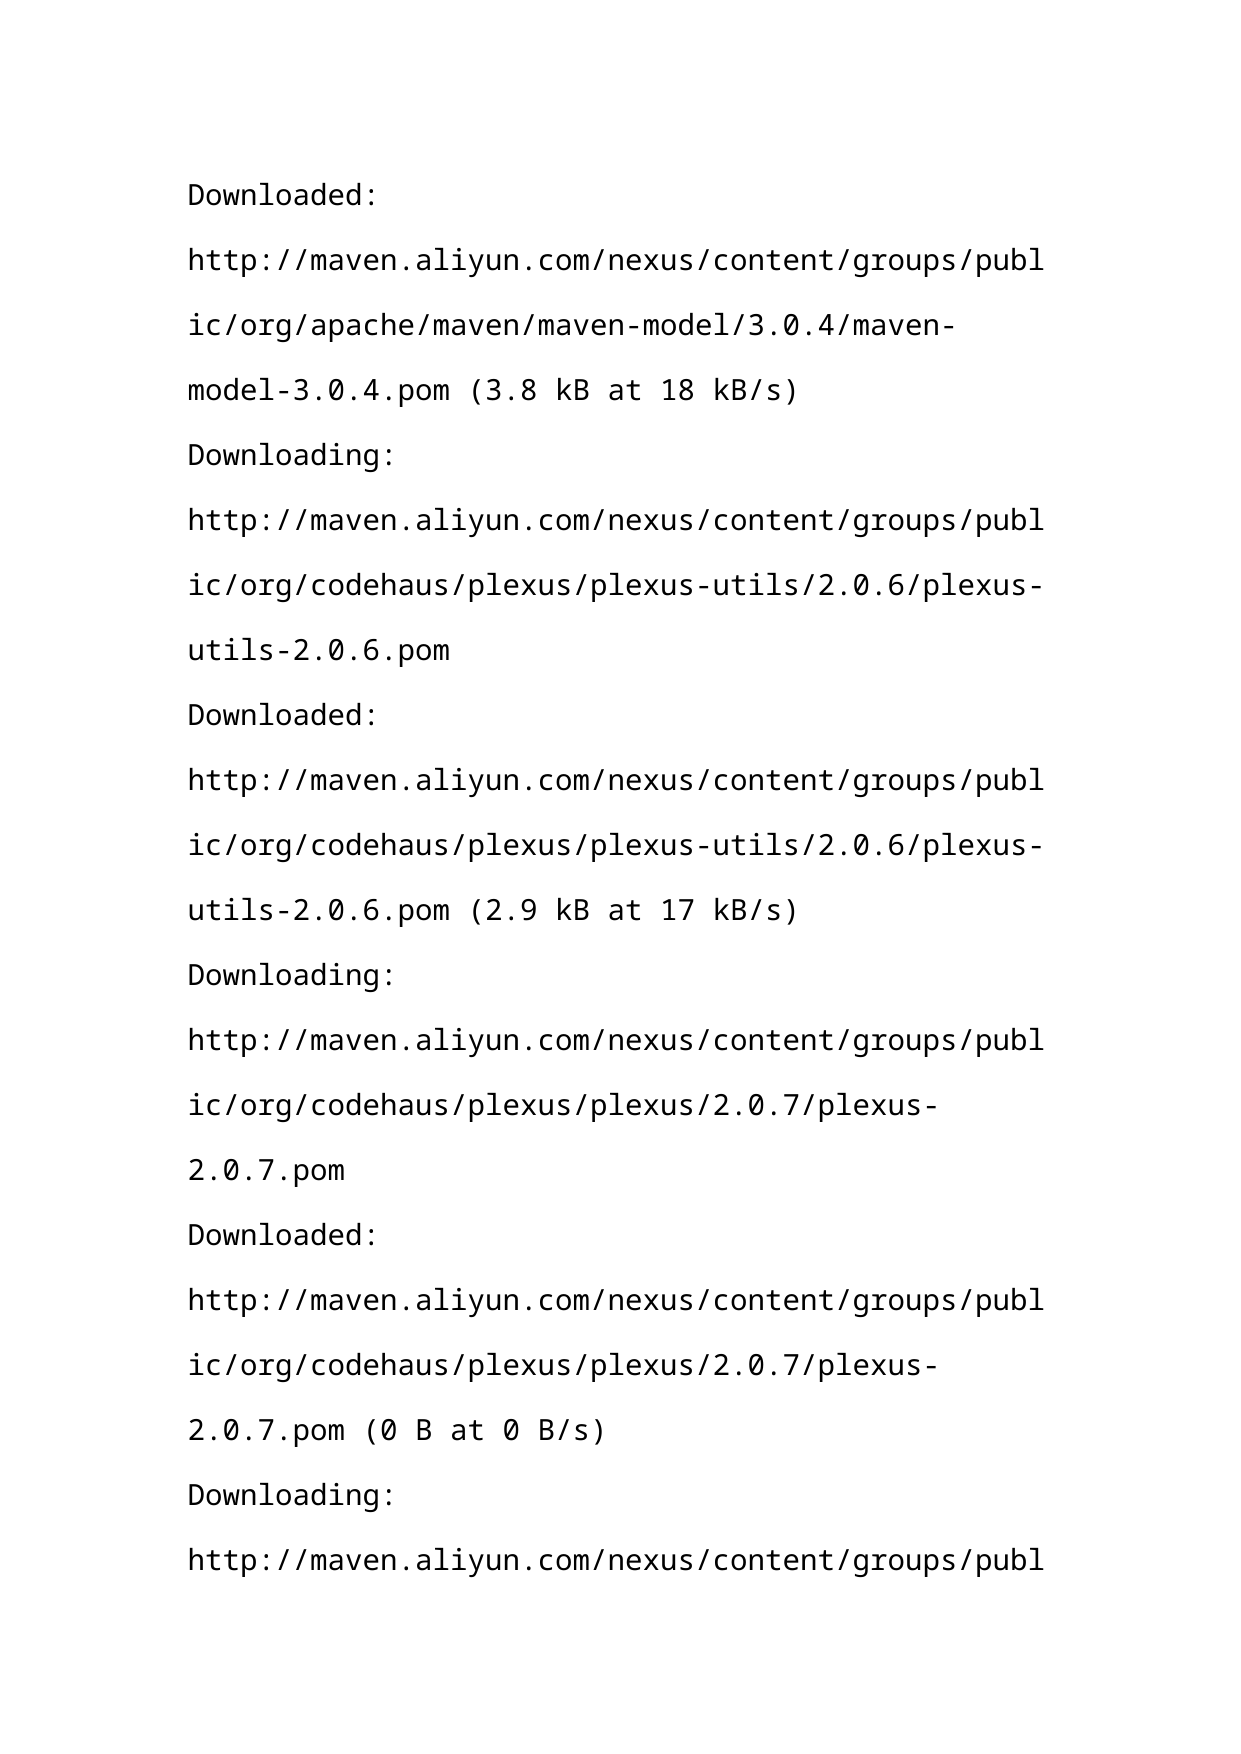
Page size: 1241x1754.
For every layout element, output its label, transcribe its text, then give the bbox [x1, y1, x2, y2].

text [187, 1462, 1053, 1592]
text Downloaded: http://maven.aliyun.com/nexus/content/groups/public/org/codehaus/plexus/plexus-utils/2.0.6/plexus-utils-2.0.6.pom (2.9 kB at 17 kB/s) [187, 682, 1053, 942]
text Downloading: http://maven.aliyun.com/nexus/content/groups/public/org/codehaus/plexus/plexus/2.0.7/plexus-2.0.7.pom [187, 942, 1053, 1202]
text Downloading: http://maven.aliyun.com/nexus/content/groups/public/org/codehaus/plexus/plexus-utils/2.0.6/plexus-utils-2.0.6.pom [187, 422, 1053, 682]
text Downloaded: http://maven.aliyun.com/nexus/content/groups/public/org/apache/maven/maven-model/3.0.4/maven-model-3.0.4.pom (3.8 kB at 18 kB/s) [187, 162, 1053, 422]
text Downloaded: http://maven.aliyun.com/nexus/content/groups/public/org/codehaus/plexus/plexus/2.0.7/plexus-2.0.7.pom (0 B at 0 B/s) [187, 1202, 1053, 1462]
